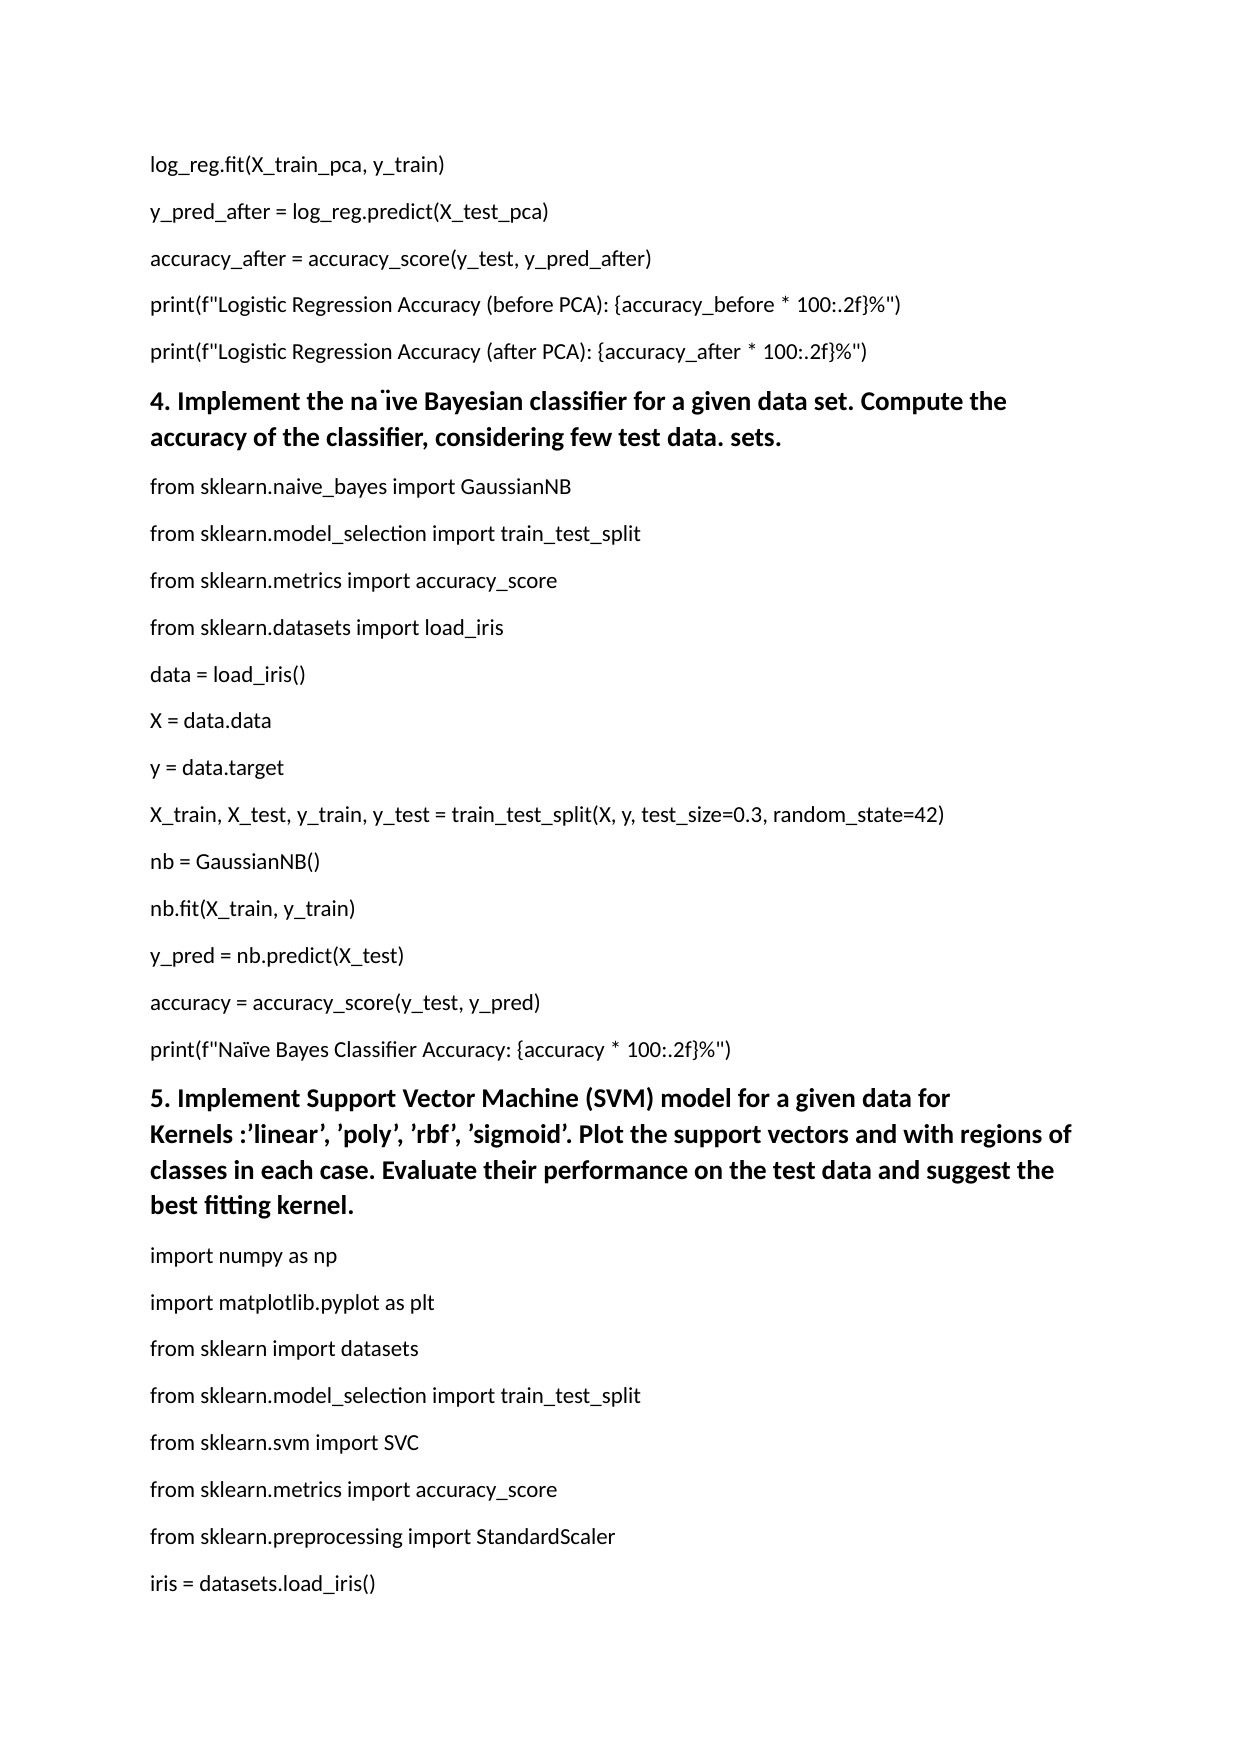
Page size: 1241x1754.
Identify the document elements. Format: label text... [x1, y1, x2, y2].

text from sklearn import datasets [150, 1334, 1090, 1363]
text from sklearn.metrics import accuracy_score [150, 1475, 1090, 1503]
text import matplotlib.pyplot as plt [150, 1288, 1090, 1316]
text print(f"Logistic Regression Accuracy (before PCA): {accuracy_before * 100:.2f}%") [150, 291, 1090, 319]
text y_pred = nb.predict(X_test) [150, 941, 1090, 969]
text X_train, X_test, y_train, y_test = train_test_split(X, y, test_size=0.3, random_state=42) [150, 800, 1090, 828]
text X = data.data [150, 707, 1090, 735]
text nb.fit(X_train, y_train) [150, 894, 1090, 922]
text import numpy as np [150, 1241, 1090, 1269]
text print(f"Naïve Bayes Classifier Accuracy: {accuracy * 100:.2f}%") [150, 1035, 1090, 1063]
text nb = GaussianNB() [150, 847, 1090, 875]
text from sklearn.metrics import accuracy_score [150, 566, 1090, 594]
text from sklearn.datasets import load_iris [150, 613, 1090, 641]
text from sklearn.preprocessing import StandardScaler [150, 1522, 1090, 1550]
text data = load_iris() [150, 660, 1090, 688]
text from sklearn.naive_bayes import GaussianNB [150, 472, 1090, 500]
text accuracy = accuracy_score(y_test, y_pred) [150, 988, 1090, 1016]
text 4. Implement the na ̈ıve Bayesian classifier for a given data set. Compute the accuracy of the classifier, considering few test data. sets. [150, 384, 1090, 453]
text from sklearn.svm import SVC [150, 1428, 1090, 1456]
text from sklearn.model_selection import train_test_split [150, 1381, 1090, 1409]
text y = data.target [150, 753, 1090, 782]
text y_pred_after = log_reg.predict(X_test_pca) [150, 197, 1090, 225]
text accuracy_after = accuracy_score(y_test, y_pred_after) [150, 244, 1090, 272]
text print(f"Logistic Regression Accuracy (after PCA): {accuracy_after * 100:.2f}%") [150, 337, 1090, 366]
text 5. Implement Support Vector Machine (SVM) model for a given data for Kernels :’linear’, ’poly’, ’rbf’, ’sigmoid’. Plot the support vectors and with regions of classes in each case. Evaluate their performance on the test data and suggest the best fitting kernel. [150, 1082, 1090, 1222]
text from sklearn.model_selection import train_test_split [150, 519, 1090, 547]
text iris = datasets.load_iris() [150, 1569, 1090, 1597]
text log_reg.fit(X_train_pca, y_train) [150, 150, 1090, 178]
